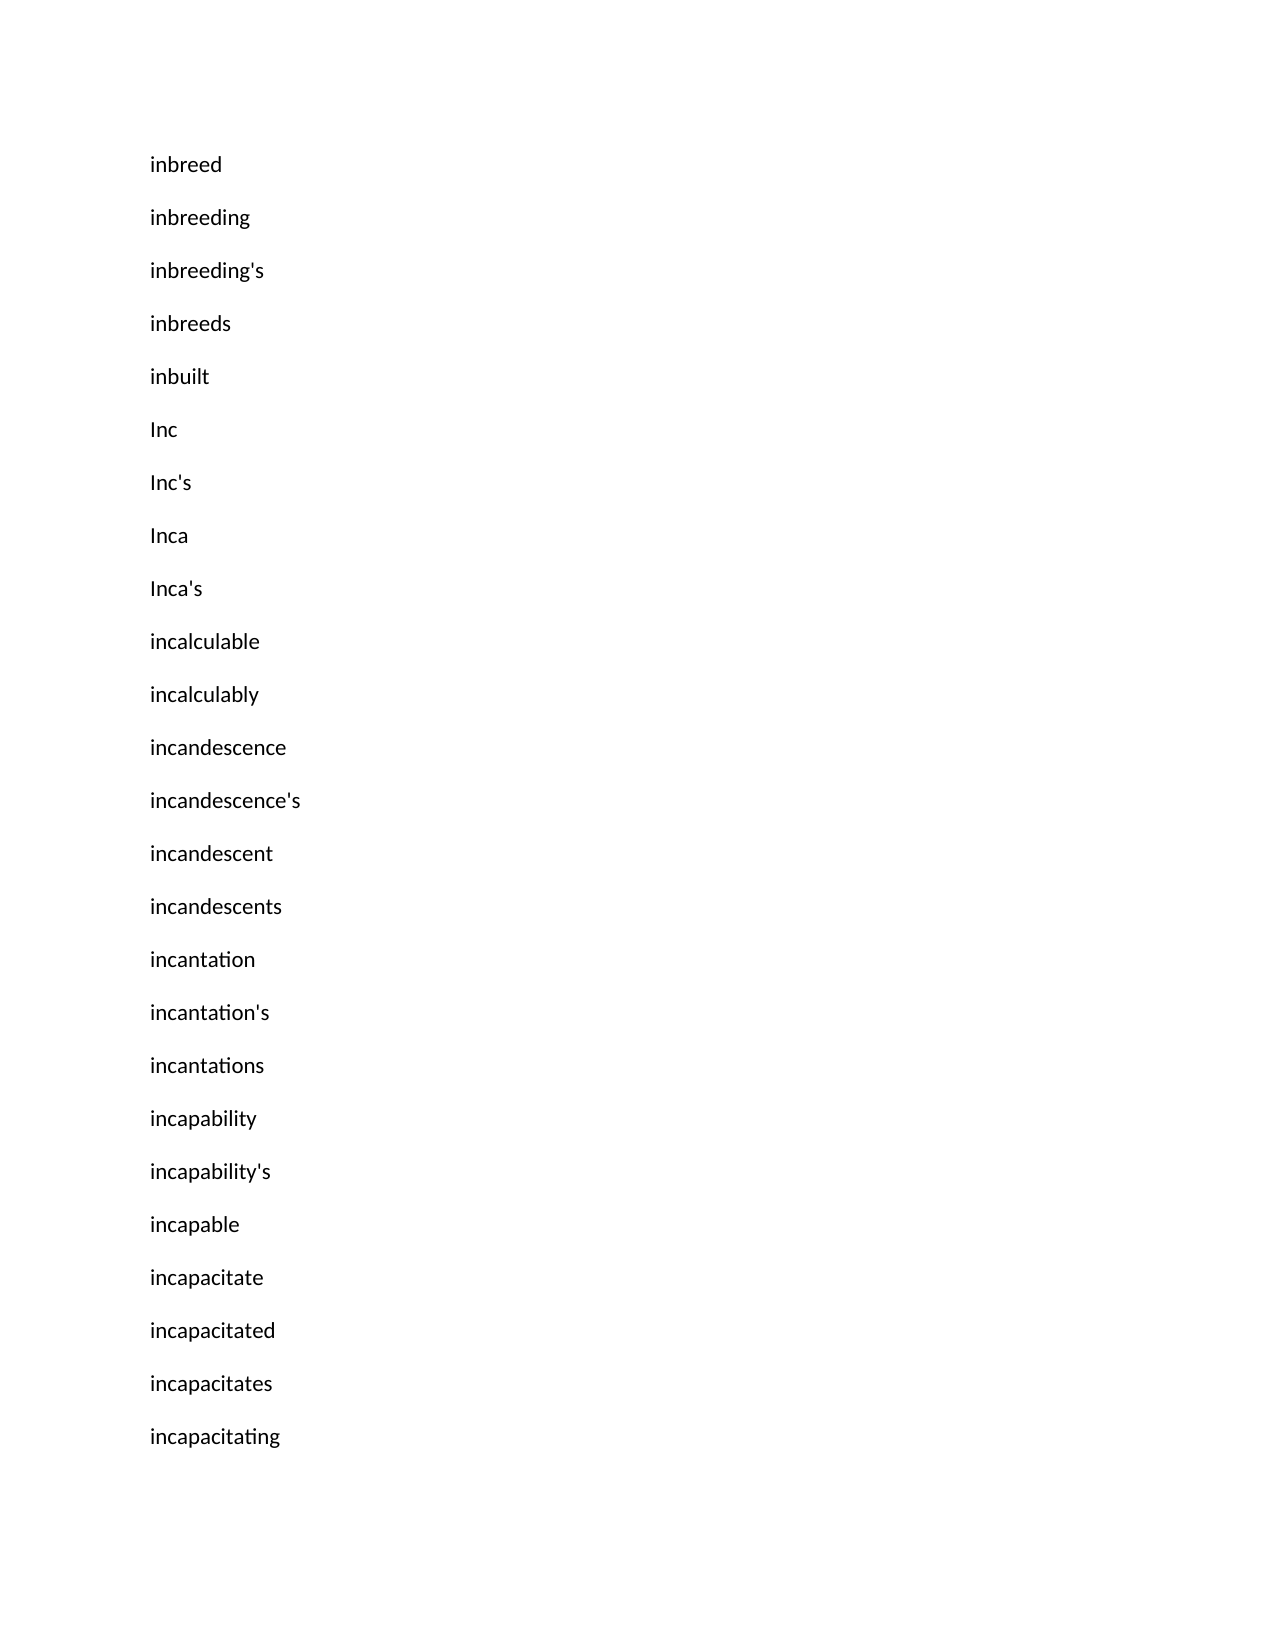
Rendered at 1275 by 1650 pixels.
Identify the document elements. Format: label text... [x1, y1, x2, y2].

text inbreeds [150, 309, 1125, 337]
text Inc [150, 415, 1125, 443]
text incantation's [150, 998, 1125, 1026]
text incapacitates [150, 1369, 1125, 1397]
text Inc's [150, 468, 1125, 496]
text incantation [150, 945, 1125, 973]
text incapacitating [150, 1422, 1125, 1451]
text incapability's [150, 1157, 1125, 1185]
text incandescence [150, 733, 1125, 761]
text incalculably [150, 680, 1125, 708]
text inbreeding's [150, 256, 1125, 284]
text incapacitated [150, 1316, 1125, 1344]
text Inca's [150, 574, 1125, 602]
text inbreeding [150, 203, 1125, 231]
text incapability [150, 1104, 1125, 1132]
text incandescent [150, 839, 1125, 867]
text Inca [150, 521, 1125, 549]
text incandescence's [150, 786, 1125, 814]
text incalculable [150, 627, 1125, 655]
text incantations [150, 1051, 1125, 1079]
text incapacitate [150, 1263, 1125, 1291]
text inbreed [150, 150, 1125, 178]
text incapable [150, 1210, 1125, 1238]
text inbuilt [150, 362, 1125, 390]
text incandescents [150, 892, 1125, 920]
